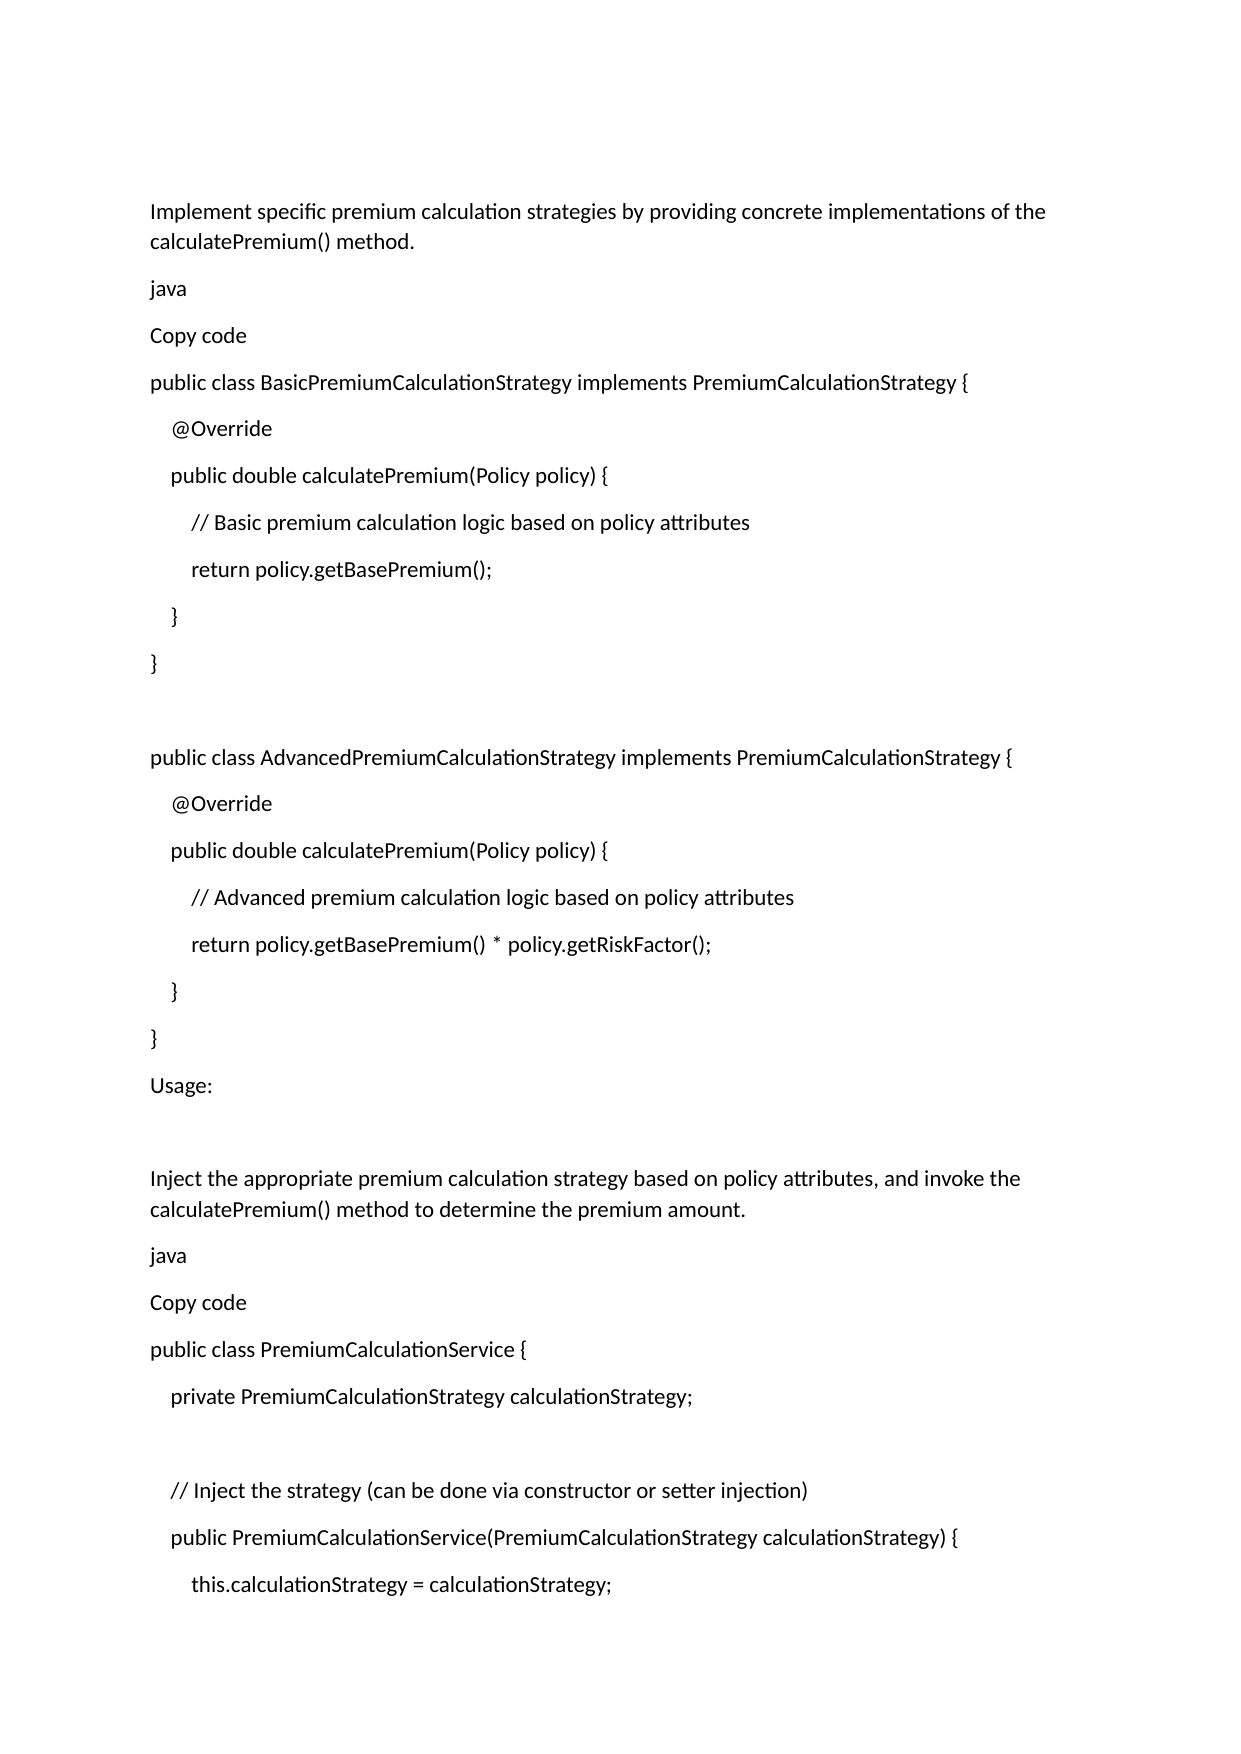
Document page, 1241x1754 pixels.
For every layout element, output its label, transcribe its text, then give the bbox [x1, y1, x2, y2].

text // Advanced premium calculation logic based on policy attributes [150, 883, 1090, 911]
text private PremiumCalculationStrategy calculationStrategy; [150, 1382, 1090, 1410]
text Copy code [150, 1288, 1090, 1317]
text Implement specific premium calculation strategies by providing concrete implementations of the calculatePremium() method. [150, 197, 1090, 255]
text @Override [150, 789, 1090, 818]
text public double calculatePremium(Policy policy) { [150, 836, 1090, 864]
text } [150, 602, 1090, 630]
text return policy.getBasePremium(); [150, 555, 1090, 583]
text // Inject the strategy (can be done via constructor or setter injection) [150, 1476, 1090, 1504]
text public class AdvancedPremiumCalculationStrategy implements PremiumCalculationStrategy { [150, 743, 1090, 771]
text Copy code [150, 321, 1090, 349]
text public PremiumCalculationService(PremiumCalculationStrategy calculationStrategy) { [150, 1523, 1090, 1551]
text } [150, 1024, 1090, 1052]
text } [150, 977, 1090, 1005]
text public class BasicPremiumCalculationStrategy implements PremiumCalculationStrategy { [150, 368, 1090, 396]
text java [150, 1242, 1090, 1270]
text public class PremiumCalculationService { [150, 1335, 1090, 1363]
text java [150, 274, 1090, 302]
text this.calculationStrategy = calculationStrategy; [150, 1570, 1090, 1598]
text return policy.getBasePremium() * policy.getRiskFactor(); [150, 930, 1090, 958]
text // Basic premium calculation logic based on policy attributes [150, 508, 1090, 536]
text Inject the appropriate premium calculation strategy based on policy attributes, and invoke the calculatePremium() method to determine the premium amount. [150, 1164, 1090, 1223]
text Usage: [150, 1071, 1090, 1099]
text public double calculatePremium(Policy policy) { [150, 461, 1090, 489]
text @Override [150, 414, 1090, 443]
text } [150, 649, 1090, 677]
